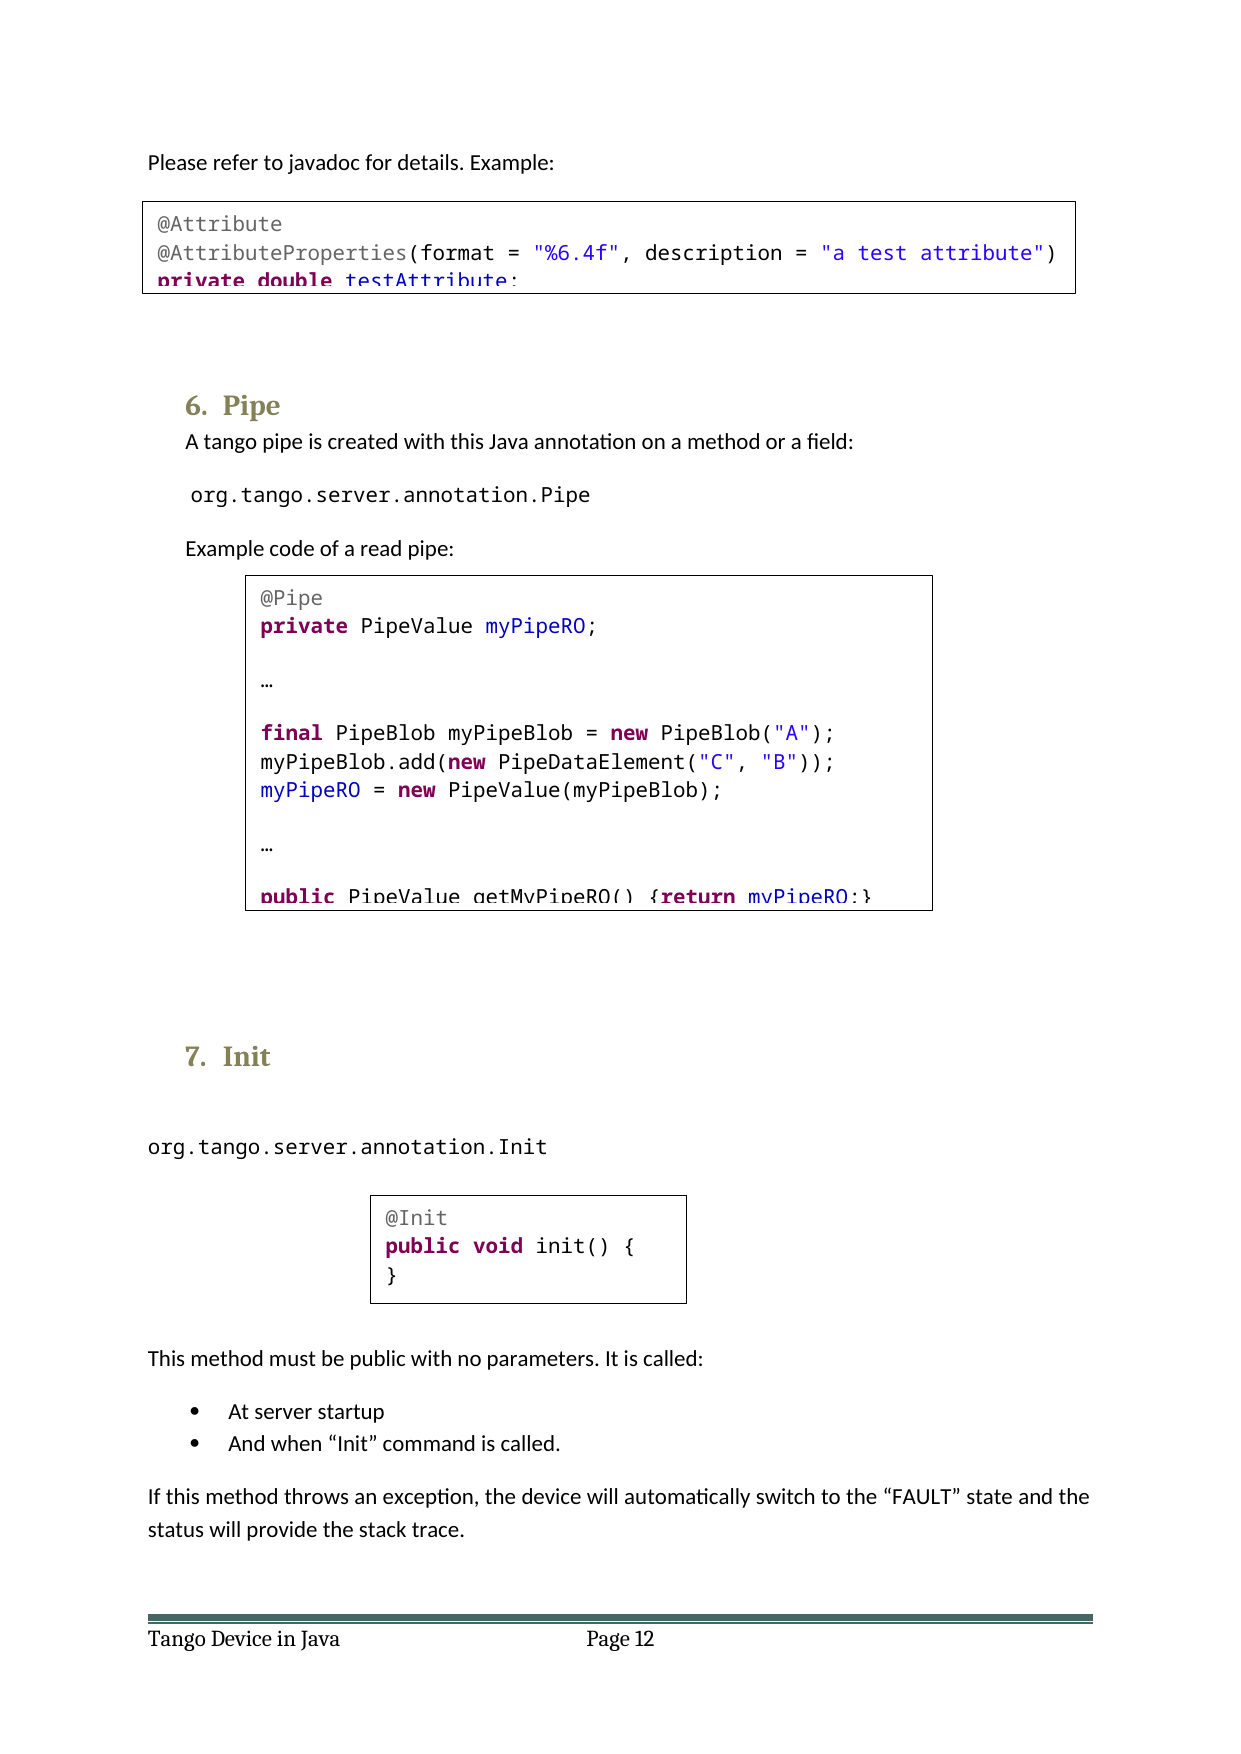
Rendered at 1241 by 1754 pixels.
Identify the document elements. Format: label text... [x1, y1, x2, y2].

subtitle Pipe [185, 389, 1093, 422]
text This method must be public with no parameters. It is called: [148, 1344, 1093, 1372]
list And when “Init” command is called. [191, 1429, 1093, 1457]
text If this method throws an exception, the device will automatically switch to the “FAULT” state and the status will provide the stack trace. [148, 1482, 1093, 1543]
subtitle Init [185, 1040, 1093, 1074]
text Example code of a read pipe: [185, 534, 1093, 562]
list At server startup [191, 1397, 1093, 1425]
text org.tango.server.annotation.Pipe [185, 480, 1093, 509]
text org.tango.server.annotation.Init [148, 1132, 1093, 1160]
text A tango pipe is created with this Java annotation on a method or a field: [185, 427, 1093, 455]
text Please refer to javadoc for details. Example: [148, 148, 1093, 176]
